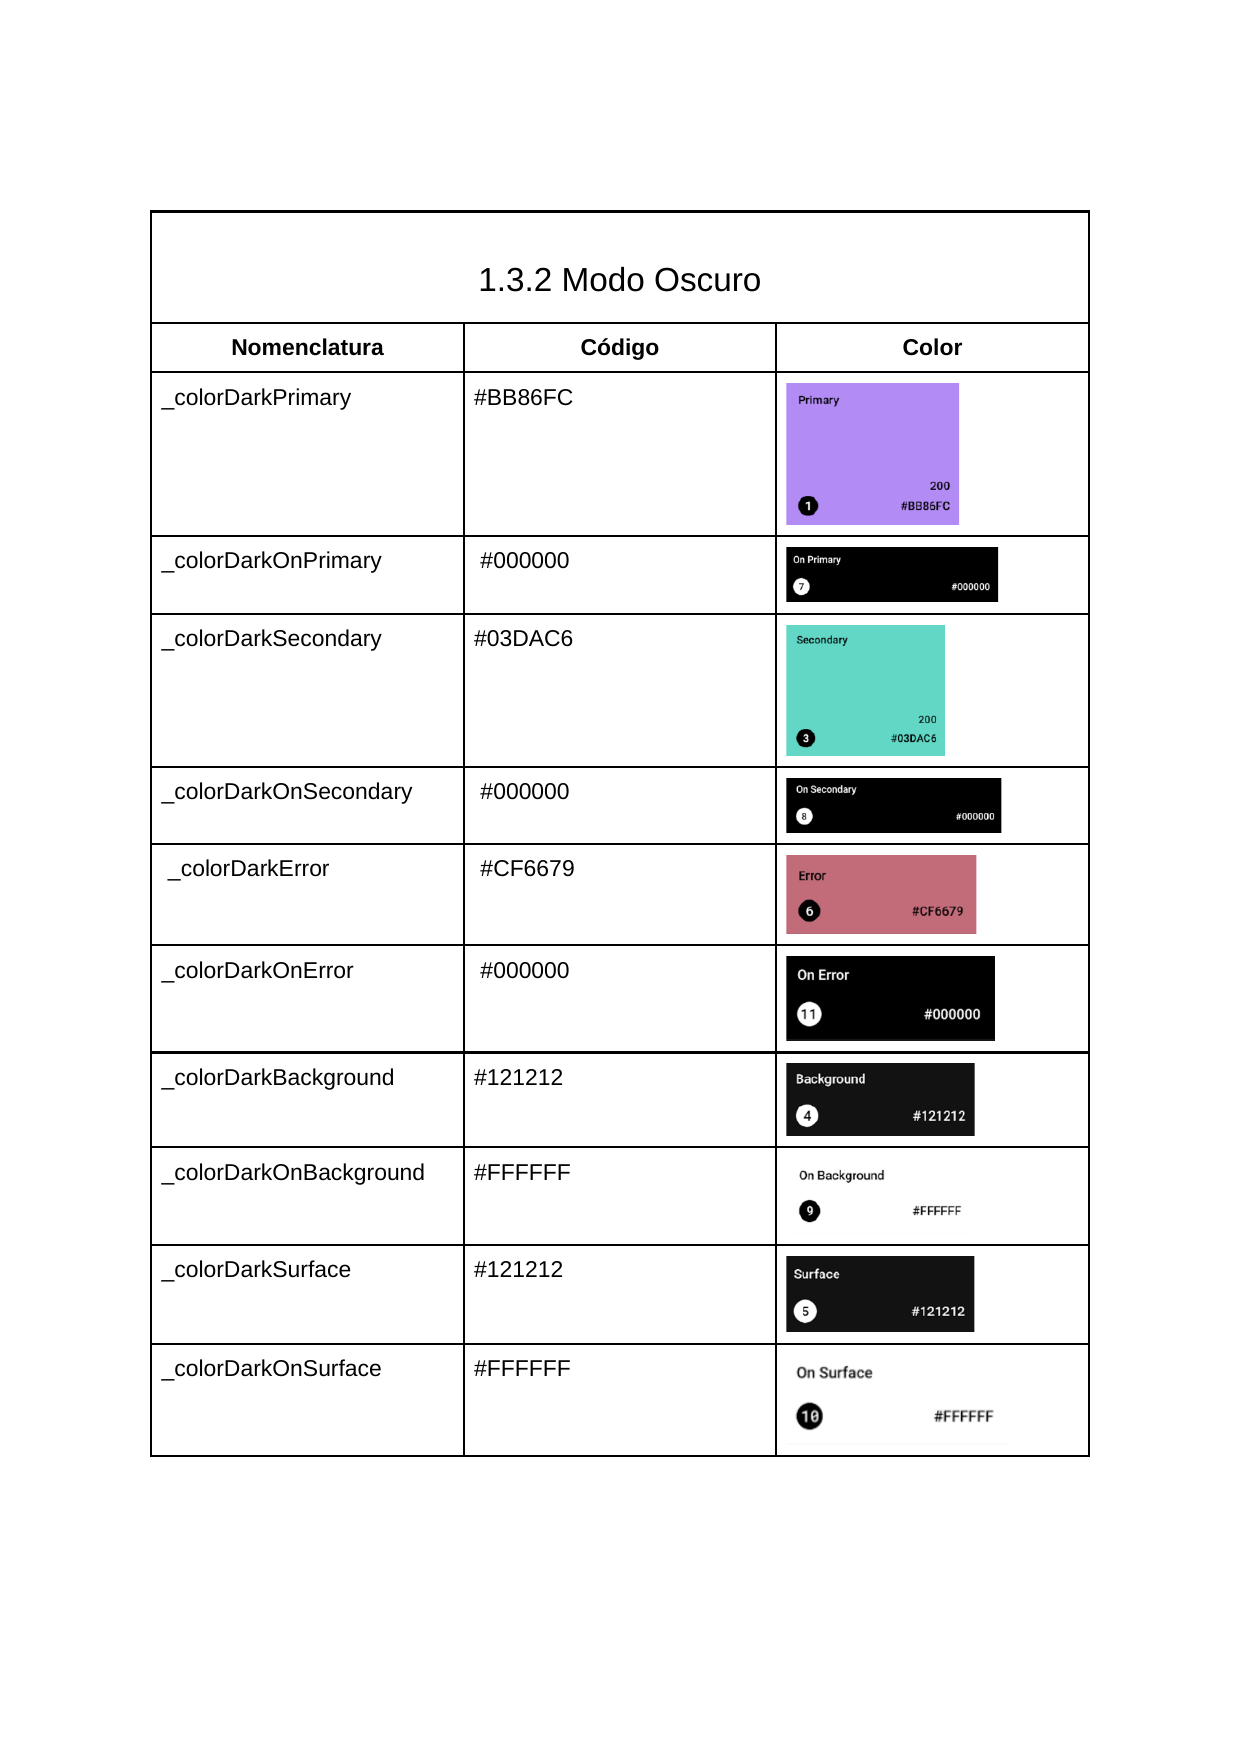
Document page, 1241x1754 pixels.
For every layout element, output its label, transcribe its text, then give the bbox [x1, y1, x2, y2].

table_cell _colorDarkOnSecondary [152, 768, 463, 843]
table_cell [777, 1148, 1088, 1244]
table_cell #121212 [465, 1054, 775, 1146]
table_cell [777, 1246, 1088, 1342]
table_cell [777, 845, 1088, 944]
table_cell [777, 1054, 1088, 1146]
table_cell _colorDarkPrimary [152, 373, 463, 535]
table_cell #000000 [465, 946, 775, 1051]
table_cell #BB86FC [465, 373, 775, 535]
table_cell #CF6679 [465, 845, 775, 944]
picture [786, 956, 995, 1041]
table_cell _colorDarkOnError [152, 946, 463, 1051]
picture [786, 625, 945, 756]
table_cell #FFFFFF [465, 1148, 775, 1244]
table_cell [777, 946, 1088, 1051]
table_cell _colorDarkOnSurface [152, 1345, 463, 1455]
picture [786, 1063, 975, 1136]
picture [786, 778, 1002, 833]
picture [786, 1355, 1009, 1445]
table_header 1.3.2 Modo Oscuro [152, 213, 1088, 322]
table_cell _colorDarkSurface [152, 1246, 463, 1342]
table_cell _colorDarkSecondary [152, 615, 463, 766]
table_cell #121212 [465, 1246, 775, 1342]
table_cell _colorDarkOnBackground [152, 1148, 463, 1244]
table_cell #03DAC6 [465, 615, 775, 766]
table_cell #000000 [465, 768, 775, 843]
table_cell #FFFFFF [465, 1345, 775, 1455]
table_cell Nomenclatura [152, 324, 463, 371]
table_cell #000000 [465, 537, 775, 612]
table_cell _colorDarkError [152, 845, 463, 944]
table_cell Código [465, 324, 775, 371]
picture [786, 547, 999, 602]
table_cell Color [777, 324, 1088, 371]
table_cell _colorDarkOnPrimary [152, 537, 463, 612]
table_cell _colorDarkBackground [152, 1054, 463, 1146]
table_cell [777, 537, 1088, 612]
picture [786, 1158, 972, 1234]
table_cell [777, 768, 1088, 843]
table_cell [777, 373, 1088, 535]
table_cell [777, 615, 1088, 766]
picture [786, 1256, 975, 1332]
picture [786, 855, 977, 934]
picture [786, 383, 960, 525]
table_cell [777, 1345, 1088, 1455]
